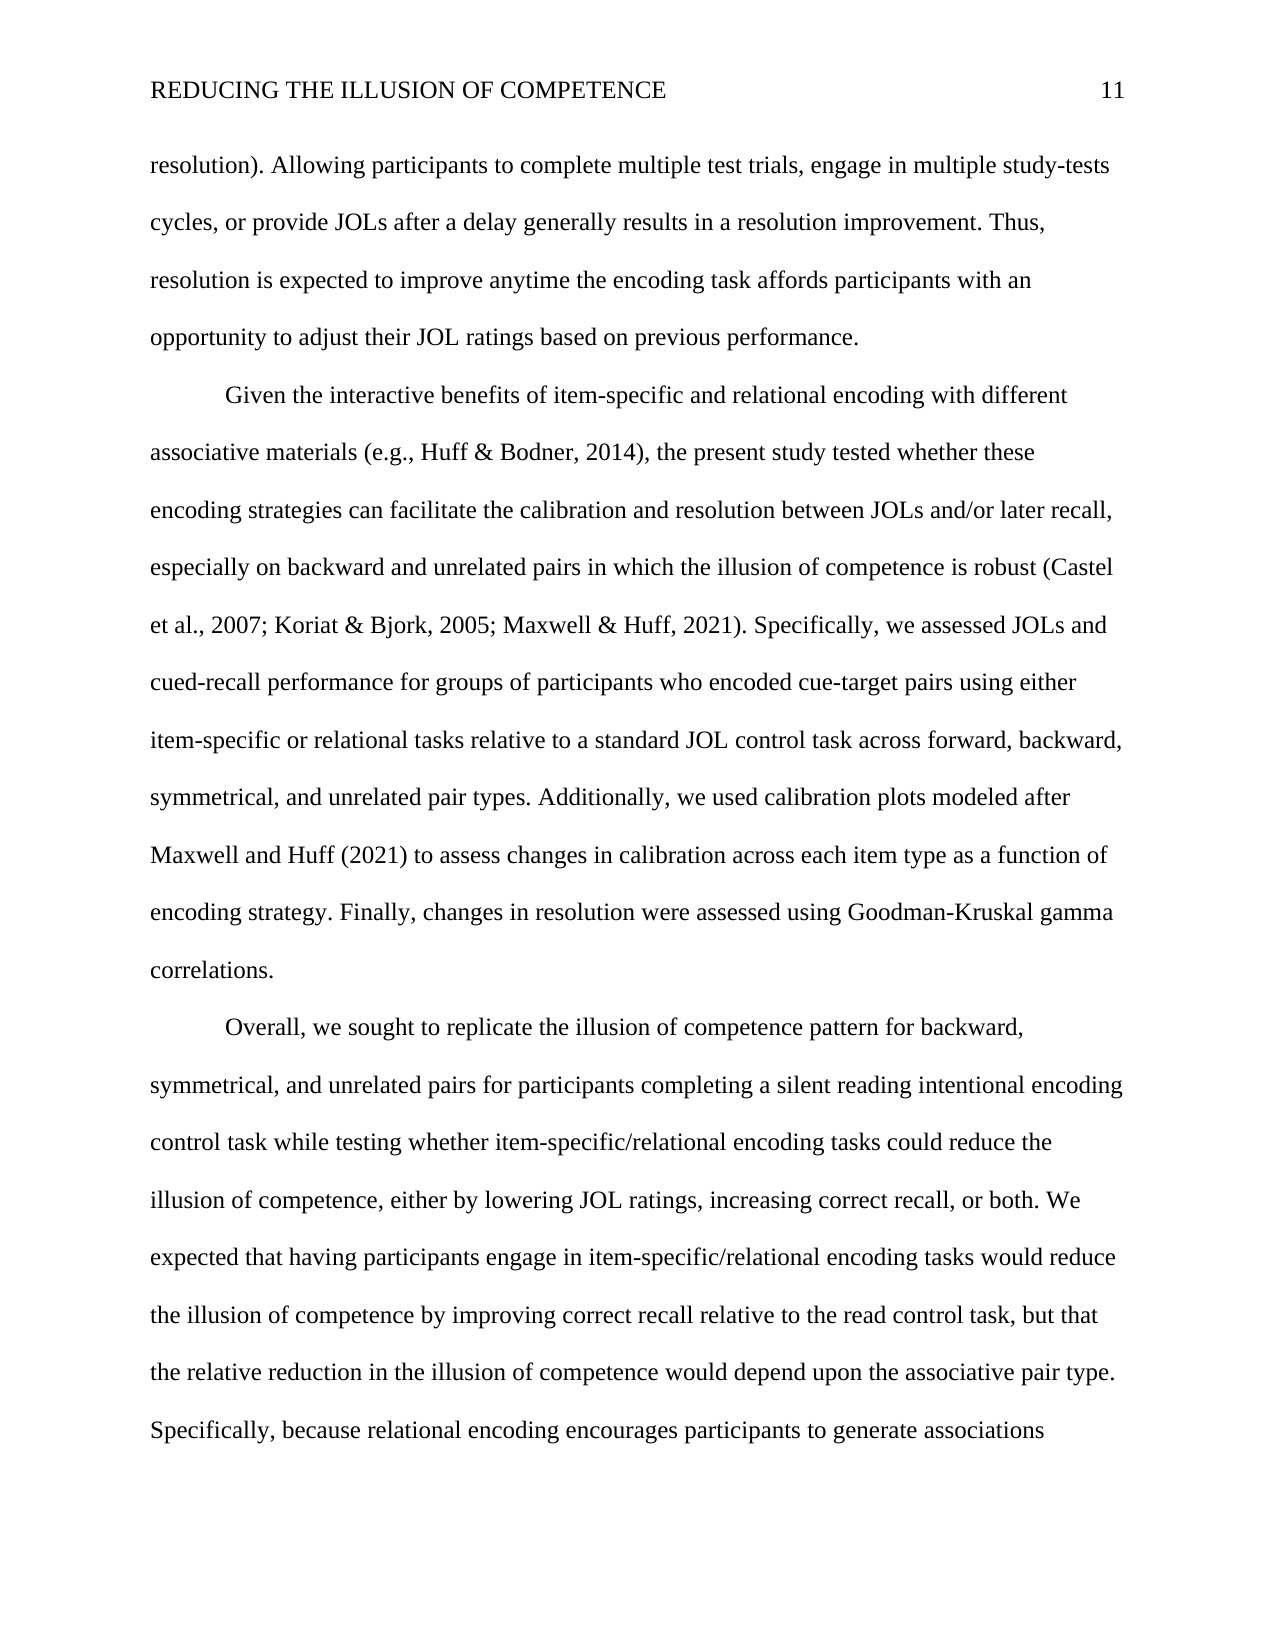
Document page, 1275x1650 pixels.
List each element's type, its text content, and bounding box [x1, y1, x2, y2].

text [150, 1012, 1125, 1444]
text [150, 150, 1125, 351]
text Given the interactive benefits of item-specific and relational encoding with different associative materials (e.g., Huff & Bodner, 2014), the present study tested whether these encoding strategies can facilitate the calibration and resolution between JOLs and/or later recall, especially on backward and unrelated pairs in which the illusion of competence is robust (Castel et al., 2007; Koriat & Bjork, 2005; Maxwell & Huff, 2021). Specifically, we assessed JOLs and cued-recall performance for groups of participants who encoded cue-target pairs using either item-specific or relational tasks relative to a standard JOL control task across forward, backward, symmetrical, and unrelated pair types. Additionally, we used calibration plots modeled after Maxwell and Huff (2021) to assess changes in calibration across each item type as a function of encoding strategy. Finally, changes in resolution were assessed using Goodman-Kruskal gamma correlations. [150, 380, 1125, 984]
